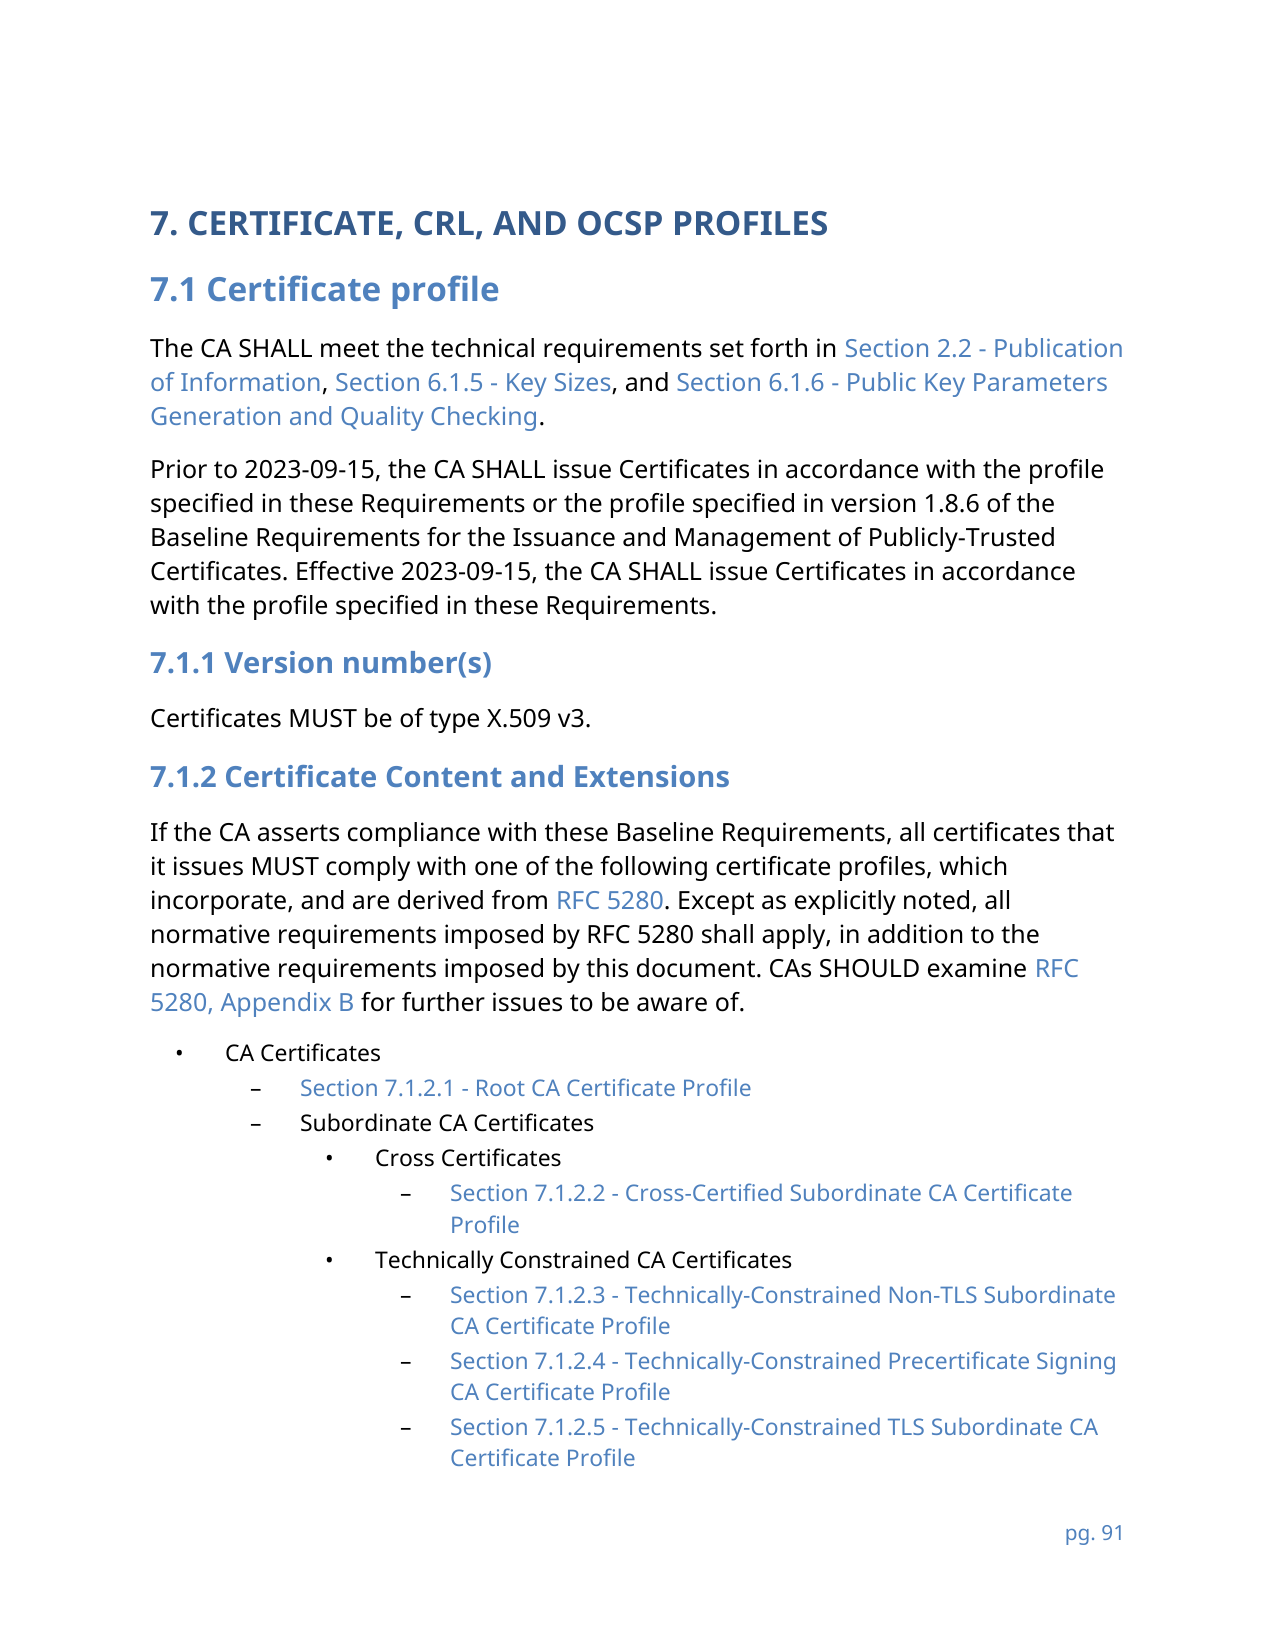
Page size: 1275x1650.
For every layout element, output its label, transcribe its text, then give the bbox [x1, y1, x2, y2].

list Section 7.1.2.1 - Root CA Certificate Profile [250, 1072, 1125, 1104]
subtitle 7. CERTIFICATE, CRL, AND OCSP PROFILES [150, 200, 1125, 245]
list Cross Certificates [325, 1142, 1125, 1174]
text The CA SHALL meet the technical requirements set forth in Section 2.2 - Publication of Information, Section 6.1.5 - Key Sizes, and Section 6.1.6 - Public Key Parameters Generation and Quality Checking. [150, 330, 1125, 433]
subtitle 7.1 Certificate profile [150, 266, 1125, 312]
list Section 7.1.2.4 - Technically-Constrained Precertificate Signing CA Certificate Profile [400, 1345, 1125, 1407]
list Subordinate CA Certificates [250, 1107, 1125, 1139]
list Technically Constrained CA Certificates [325, 1244, 1125, 1275]
list Section 7.1.2.5 - Technically-Constrained TLS Subordinate CA Certificate Profile [400, 1411, 1125, 1474]
subtitle 7.1.2 Certificate Content and Extensions [150, 756, 1125, 796]
text Certificates MUST be of type X.509 v3. [150, 701, 1125, 735]
subtitle 7.1.1 Version number(s) [150, 642, 1125, 682]
list Section 7.1.2.2 - Cross-Certified Subordinate CA Certificate Profile [400, 1177, 1125, 1240]
text Prior to 2023-09-15, the CA SHALL issue Certificates in accordance with the profile specified in these Requirements or the profile specified in version 1.8.6 of the Baseline Requirements for the Issuance and Management of Publicly-Trusted Certificates. Effective 2023-09-15, the CA SHALL issue Certificates in accordance with the profile specified in these Requirements. [150, 451, 1125, 622]
list Section 7.1.2.3 - Technically-Constrained Non-TLS Subordinate CA Certificate Profile [400, 1279, 1125, 1341]
list CA Certificates [175, 1037, 1125, 1069]
text If the CA asserts compliance with these Baseline Requirements, all certificates that it issues MUST comply with one of the following certificate profiles, which incorporate, and are derived from RFC 5280. Except as explicitly noted, all normative requirements imposed by RFC 5280 shall apply, in addition to the normative requirements imposed by this document. CAs SHOULD examine RFC 5280, Appendix B for further issues to be aware of. [150, 814, 1125, 1019]
